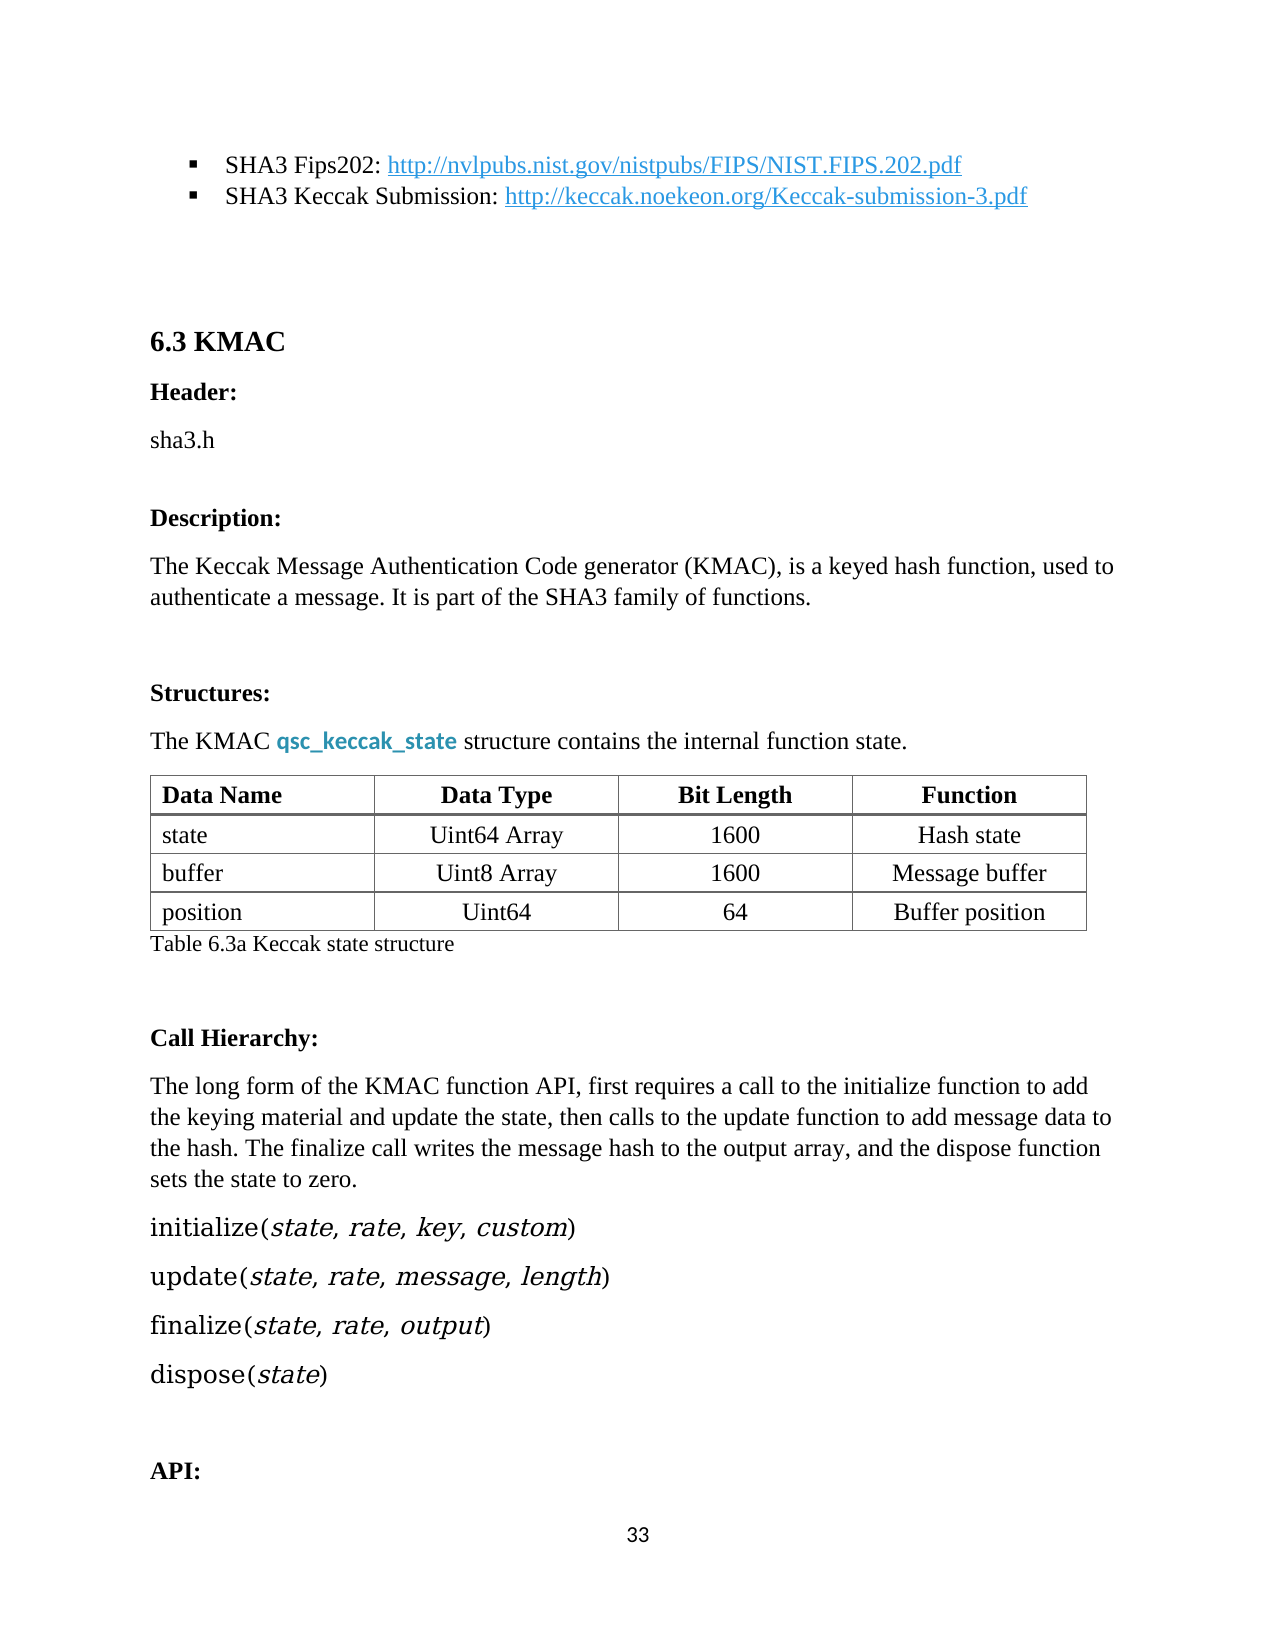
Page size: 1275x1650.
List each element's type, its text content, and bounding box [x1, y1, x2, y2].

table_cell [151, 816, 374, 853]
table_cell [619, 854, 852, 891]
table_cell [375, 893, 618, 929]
text Table 6.3a Keccak state structure [150, 931, 1125, 957]
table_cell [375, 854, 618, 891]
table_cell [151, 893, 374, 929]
text Description: [150, 503, 1125, 532]
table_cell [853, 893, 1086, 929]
text update(state, rate, message, length) [150, 1261, 1125, 1291]
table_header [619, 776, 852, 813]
text Header: [150, 377, 1125, 406]
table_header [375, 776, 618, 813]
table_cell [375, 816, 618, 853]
text initialize(state, rate, key, custom) [150, 1212, 1125, 1242]
text Call Hierarchy: [150, 1023, 1125, 1052]
text finalize(state, rate, output) [150, 1310, 1125, 1340]
text The Keccak Message Authentication Code generator (KMAC), is a keyed hash function, used to authenticate a message. It is part of the SHA3 family of functions. [150, 551, 1125, 611]
text dispose(state) [150, 1359, 1125, 1389]
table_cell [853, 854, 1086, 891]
text The KMAC qsc_keccak_state structure contains the internal function state. [150, 725, 1125, 756]
text 6.3 KMAC [150, 324, 1125, 358]
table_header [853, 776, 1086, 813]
list SHA3 Fips202: http://nvlpubs.nist.gov/nistpubs/FIPS/NIST.FIPS.202.pdf [187, 150, 1125, 179]
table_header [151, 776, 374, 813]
list SHA3 Keccak Submission: http://keccak.noekeon.org/Keccak-submission-3.pdf [187, 181, 1125, 210]
text The long form of the KMAC function API, first requires a call to the initialize function to add the keying material and update the state, then calls to the update function to add message data to the hash. The finalize call writes the message hash to the output array, and the dispose function sets the state to zero. [150, 1071, 1125, 1193]
text API: [150, 1456, 1125, 1484]
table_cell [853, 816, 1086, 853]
text sha3.h [150, 425, 1125, 453]
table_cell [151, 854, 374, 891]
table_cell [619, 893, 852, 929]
text Structures: [150, 678, 1125, 706]
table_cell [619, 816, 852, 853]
